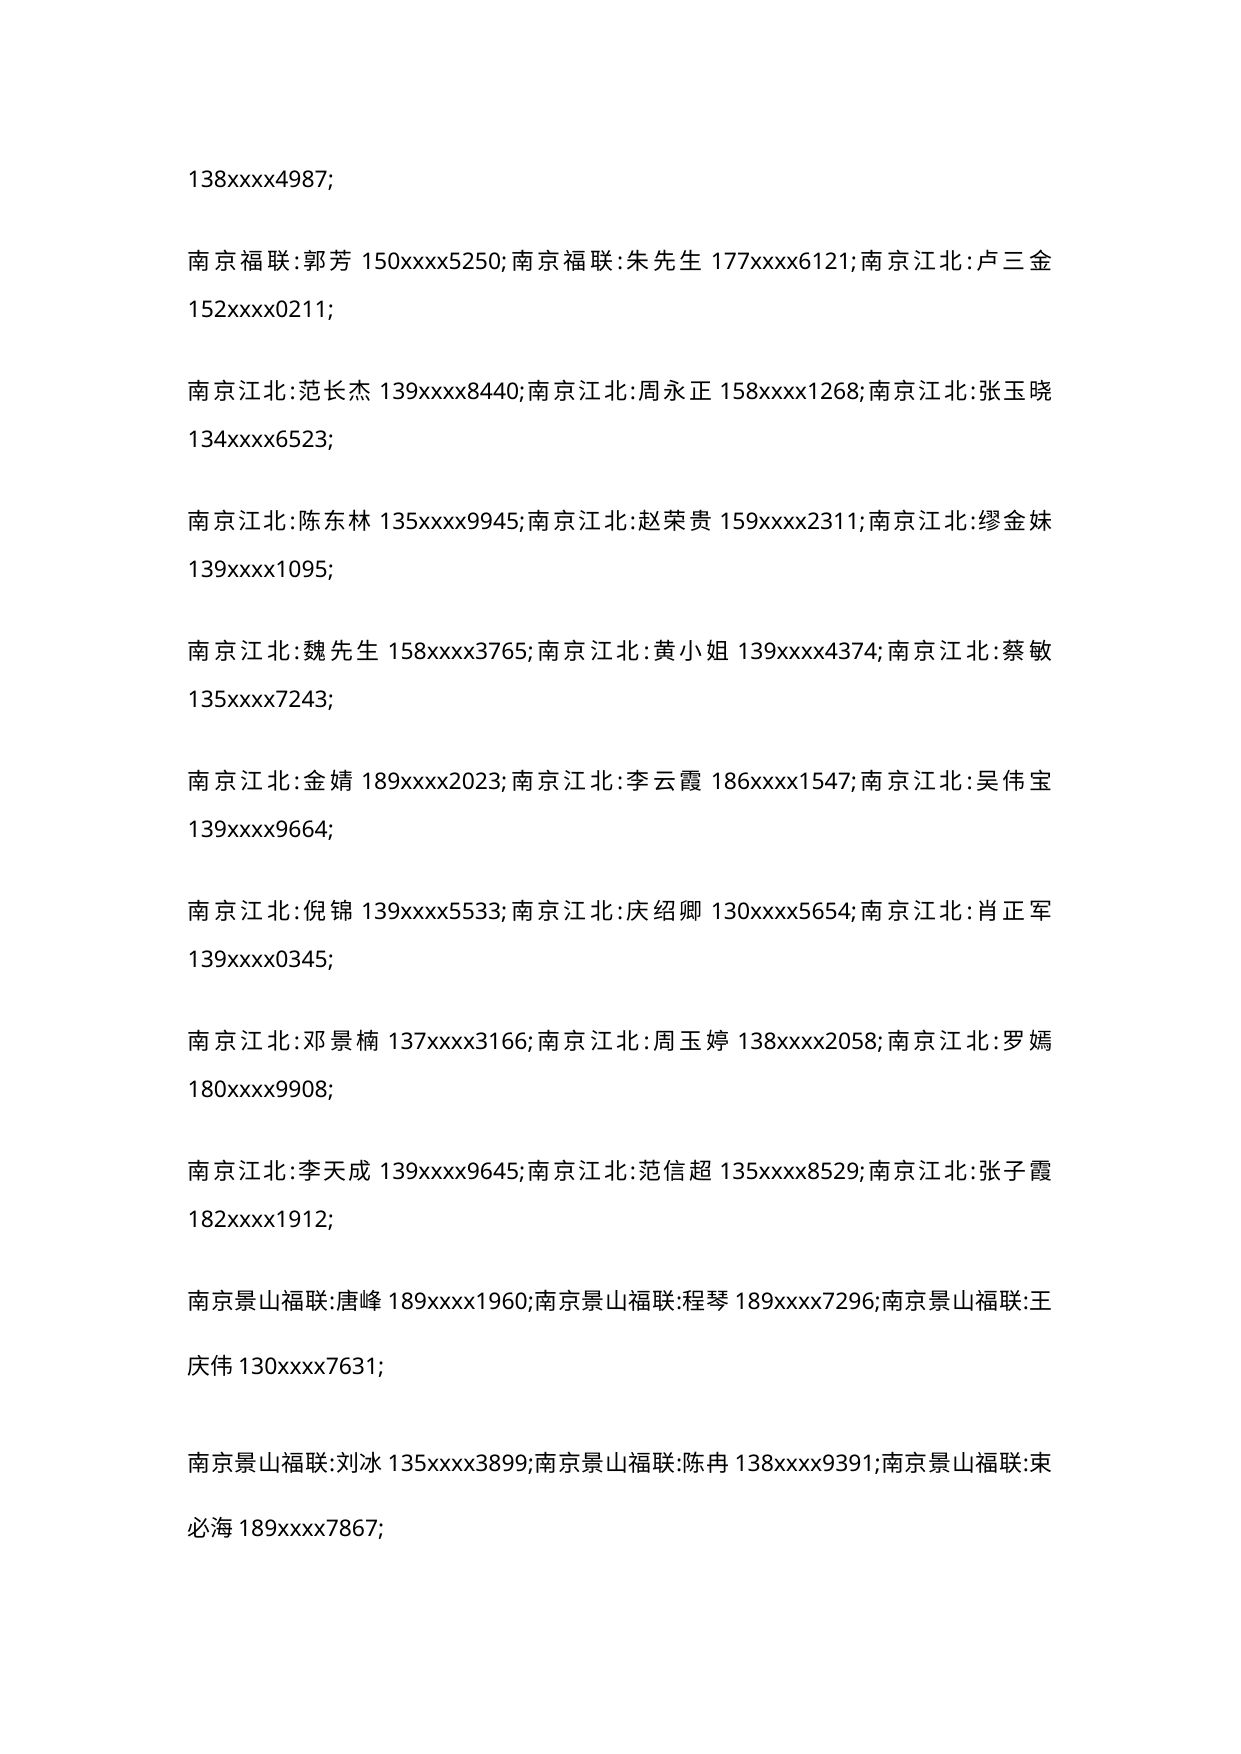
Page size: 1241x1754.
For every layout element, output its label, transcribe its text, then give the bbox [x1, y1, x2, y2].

text 南京江北:金婧189xxxx2023;南京江北:李云霞186xxxx1547;南京江北:吴伟宝139xxxx9664; [187, 747, 1053, 844]
text 南京江北:李天成139xxxx9645;南京江北:范信超135xxxx8529;南京江北:张子霞182xxxx1912; [187, 1137, 1053, 1234]
text 南京江北:范长杰139xxxx8440;南京江北:周永正158xxxx1268;南京江北:张玉晓134xxxx6523; [187, 357, 1053, 454]
text 南京江北:邓景楠137xxxx3166;南京江北:周玉婷138xxxx2058;南京江北:罗嫣180xxxx9908; [187, 1007, 1053, 1104]
text 南京江北:陈东林135xxxx9945;南京江北:赵荣贵159xxxx2311;南京江北:缪金妹139xxxx1095; [187, 487, 1053, 584]
text 南京江北:倪锦139xxxx5533;南京江北:庆绍卿130xxxx5654;南京江北:肖正军139xxxx0345; [187, 877, 1053, 974]
text 南京景山福联:刘冰135xxxx3899;南京景山福联:陈冉138xxxx9391;南京景山福联:束必海189xxxx7867; [187, 1429, 1053, 1559]
text 南京景山福联:唐峰189xxxx1960;南京景山福联:程琴189xxxx7296;南京景山福联:王庆伟130xxxx7631; [187, 1267, 1053, 1397]
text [187, 162, 1053, 194]
text 南京江北:魏先生158xxxx3765;南京江北:黄小姐139xxxx4374;南京江北:蔡敏135xxxx7243; [187, 617, 1053, 714]
text 南京福联:郭芳150xxxx5250;南京福联:朱先生177xxxx6121;南京江北:卢三金152xxxx0211; [187, 227, 1053, 324]
